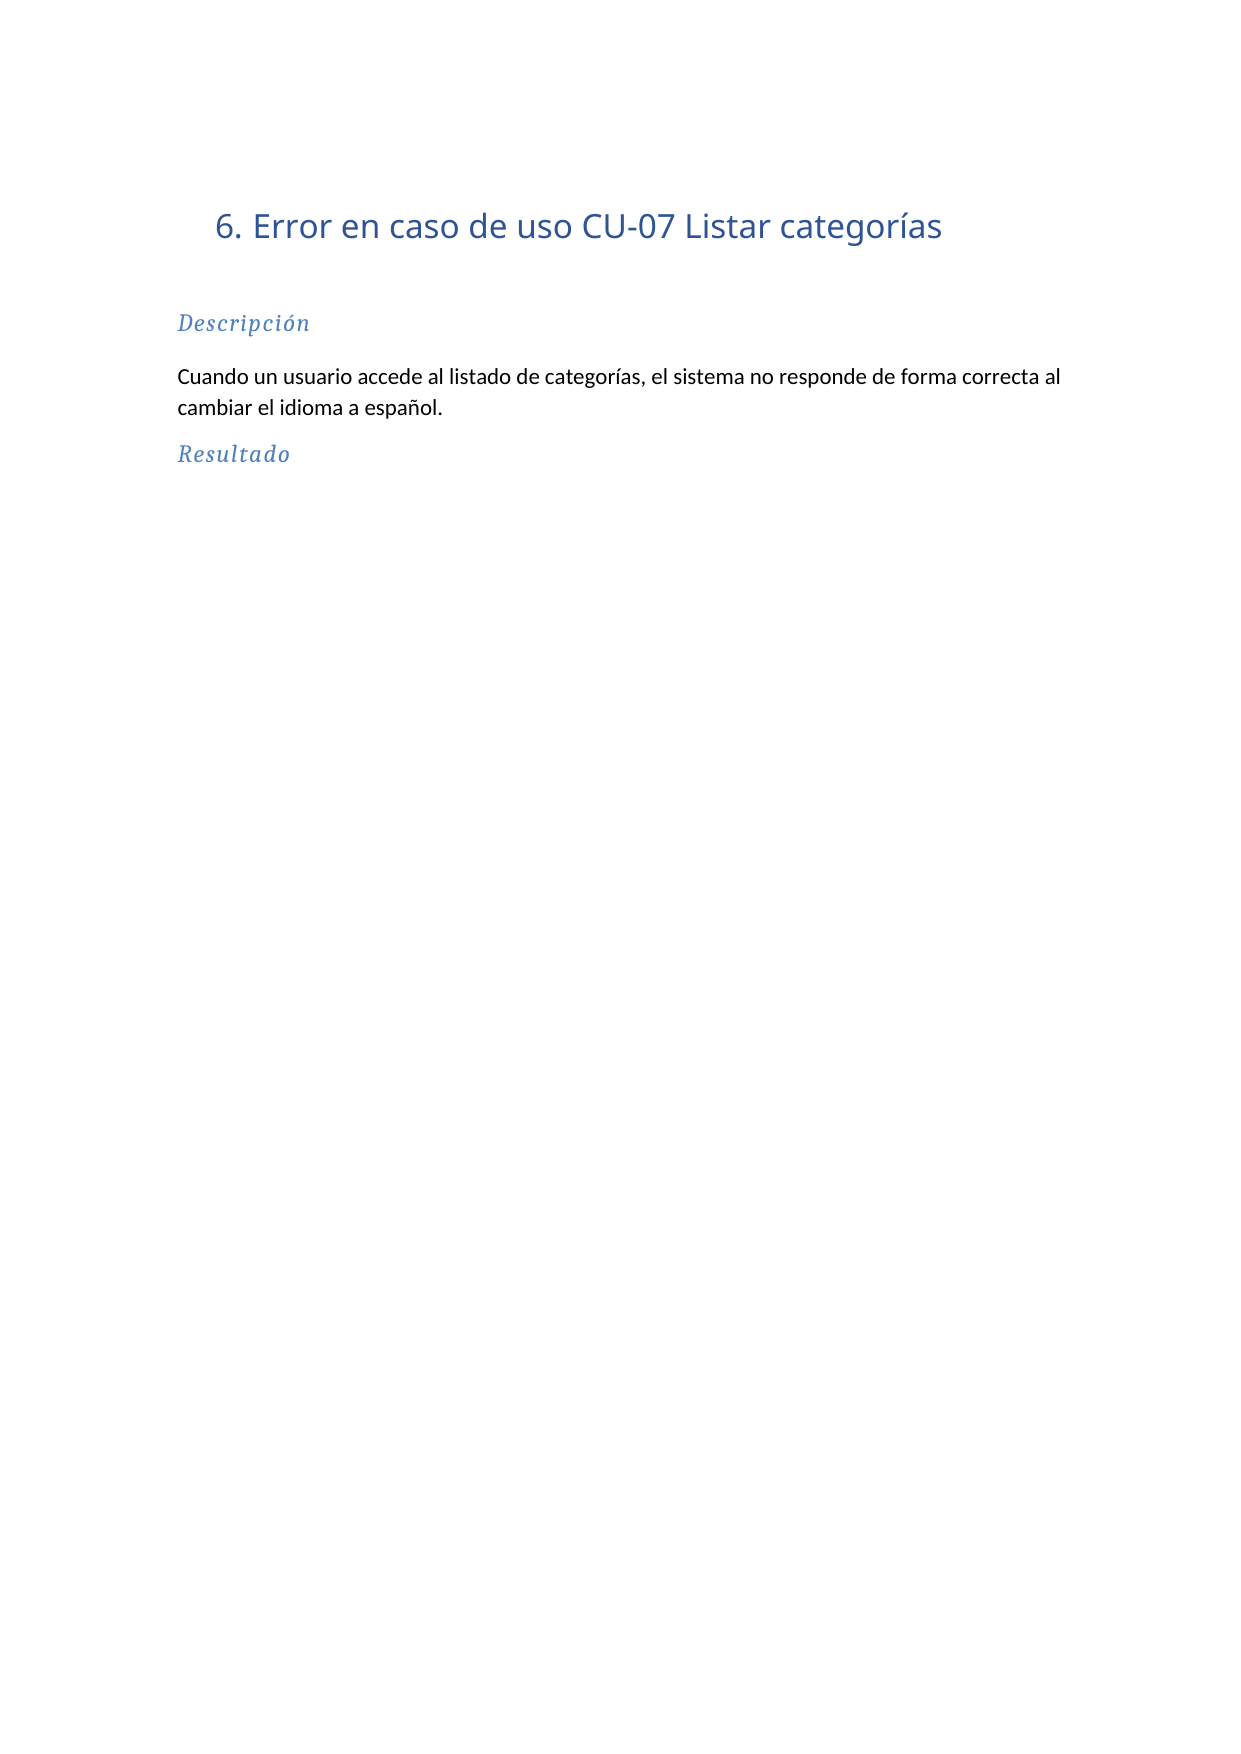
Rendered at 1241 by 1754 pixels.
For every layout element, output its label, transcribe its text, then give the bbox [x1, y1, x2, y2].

subtitle Error en caso de uso CU-07 Listar categorías [215, 203, 1063, 248]
text Cuando un usuario accede al listado de categorías, el sistema no responde de forma correcta al cambiar el idioma a español. [177, 362, 1063, 421]
list Descripción [177, 308, 1063, 337]
text Resultado [177, 439, 1063, 468]
